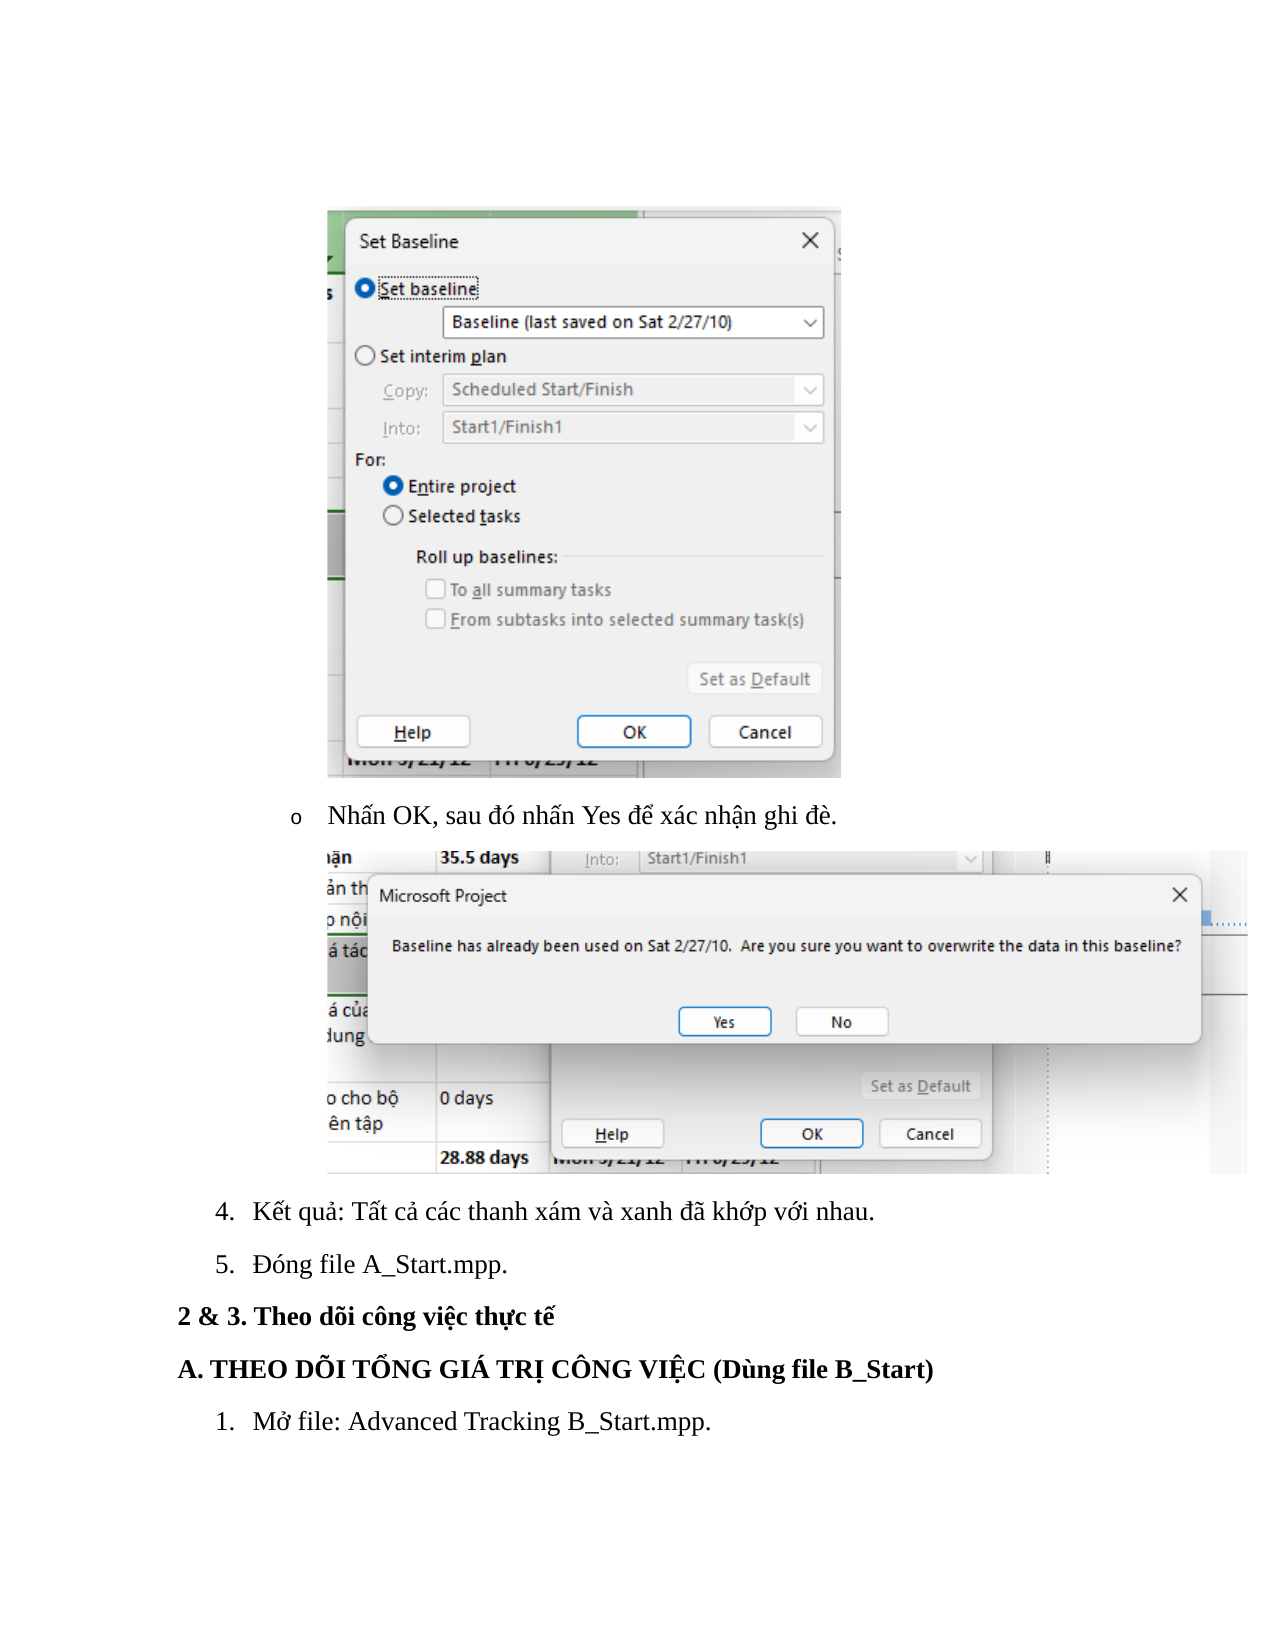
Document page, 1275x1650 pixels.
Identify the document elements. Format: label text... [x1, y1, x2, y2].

list Kết quả: Tất cả các thanh xám và xanh đã khớp với nhau. [215, 1196, 1098, 1227]
list Mở file: Advanced Tracking B_Start.mpp. [215, 1405, 1098, 1436]
text 2 & 3. Theo dõi công việc thực tế [177, 1300, 1098, 1331]
text A. THEO DÕI TỔNG GIÁ TRỊ CÔNG VIỆC (Dùng file B_Start) [177, 1353, 1098, 1384]
list Đóng file A_Start.mpp. [215, 1248, 1098, 1279]
picture [327, 851, 1248, 1174]
list Nhấn OK, sau đó nhấn Yes để xác nhận ghi đè. [290, 799, 1098, 831]
picture [327, 206, 842, 778]
